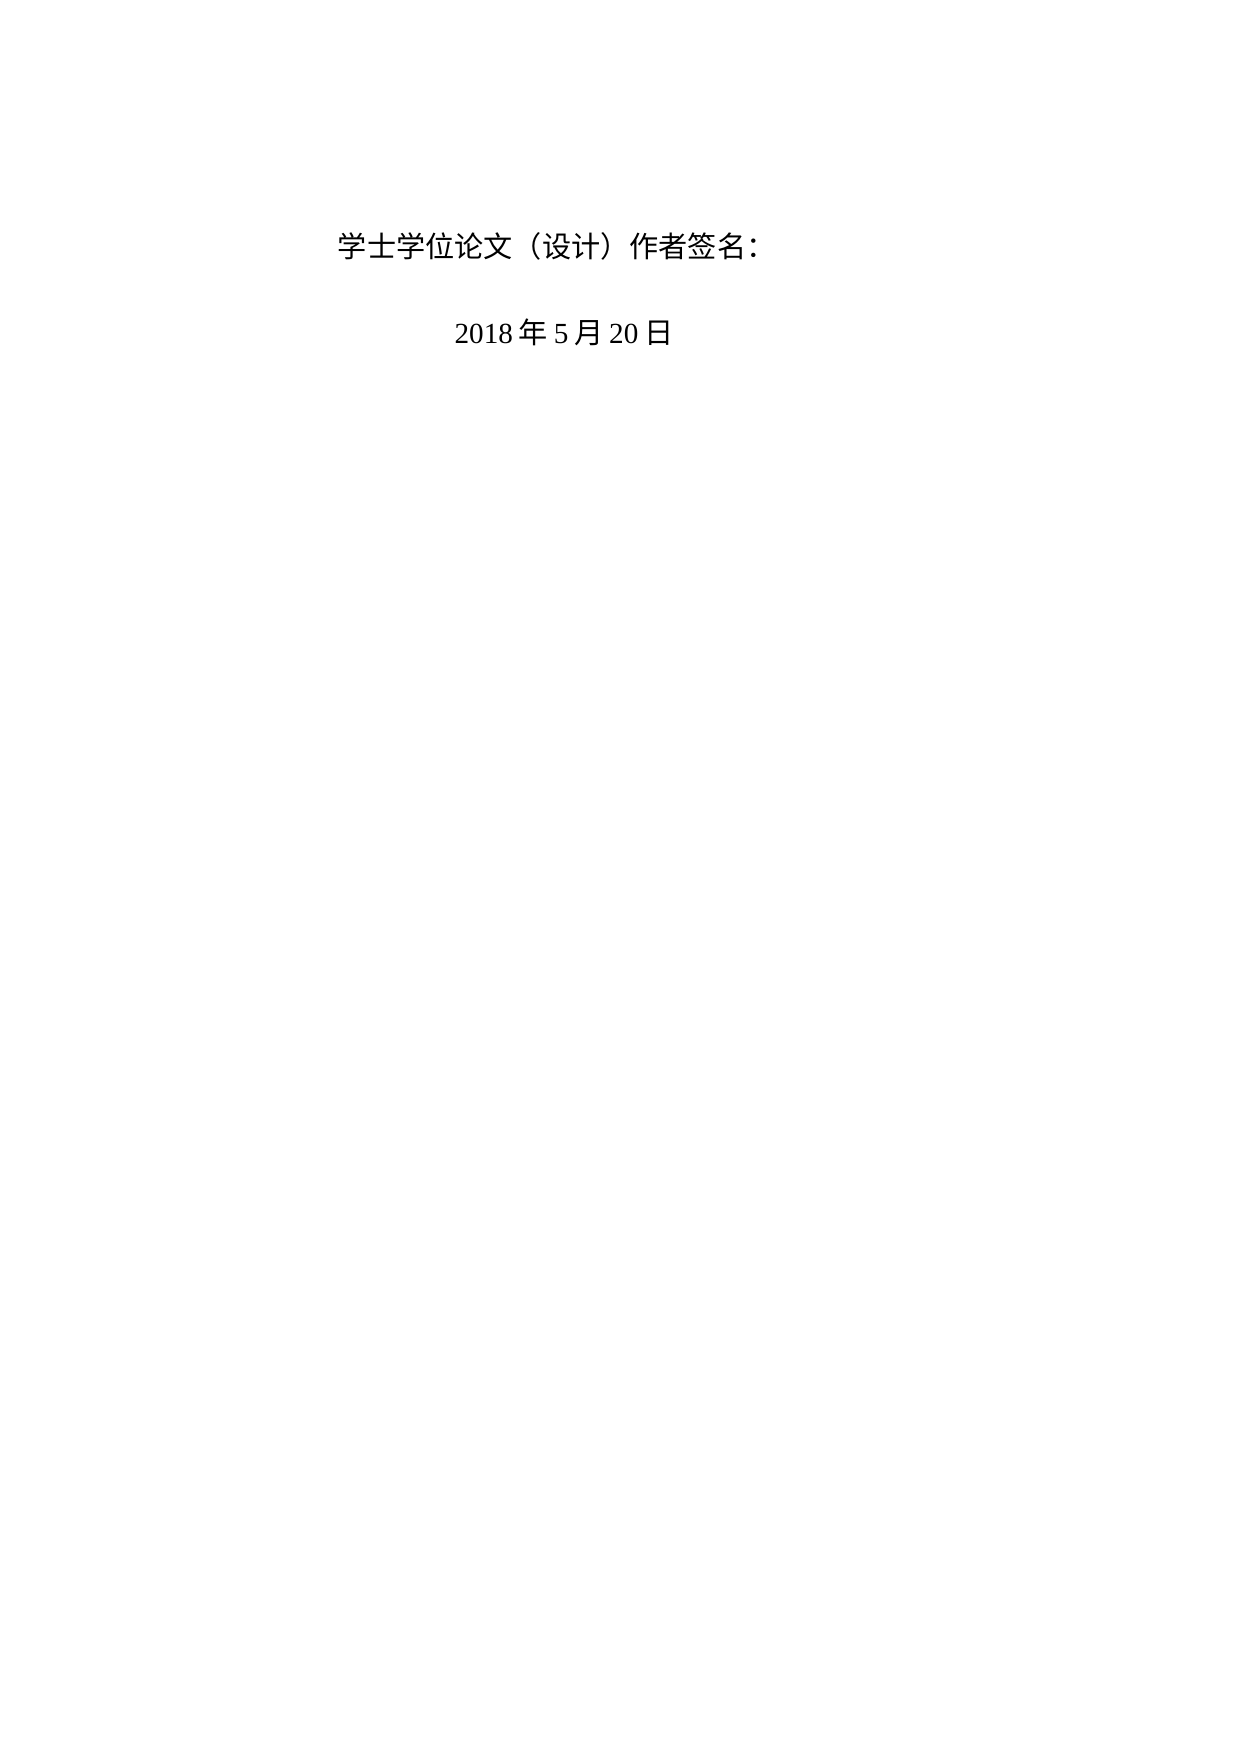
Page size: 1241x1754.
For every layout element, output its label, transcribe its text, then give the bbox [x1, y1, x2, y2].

text 学士学位论文（设计）作者签名： [177, 213, 1063, 278]
text 2018年5月20日 [177, 299, 1063, 364]
